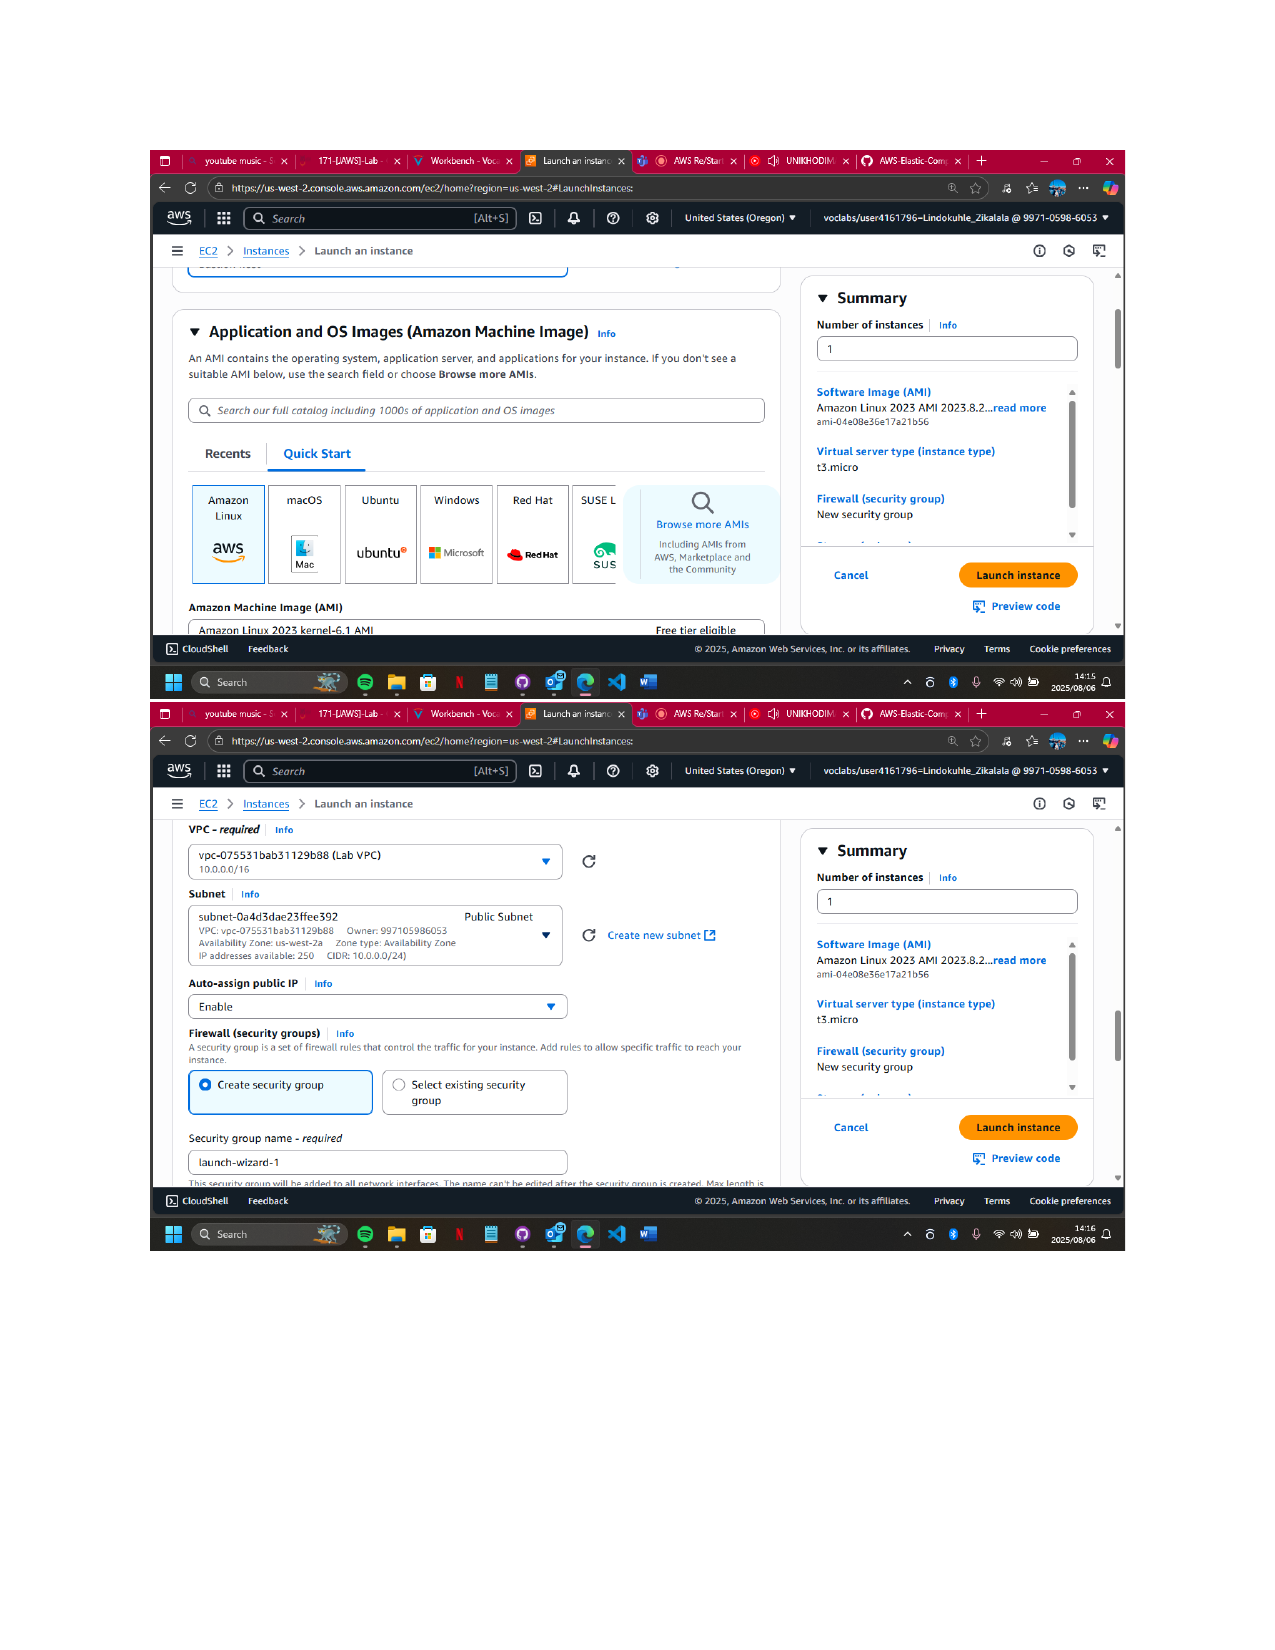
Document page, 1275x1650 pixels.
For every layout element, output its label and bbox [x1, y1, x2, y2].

picture [150, 150, 1125, 699]
picture [150, 702, 1125, 1251]
